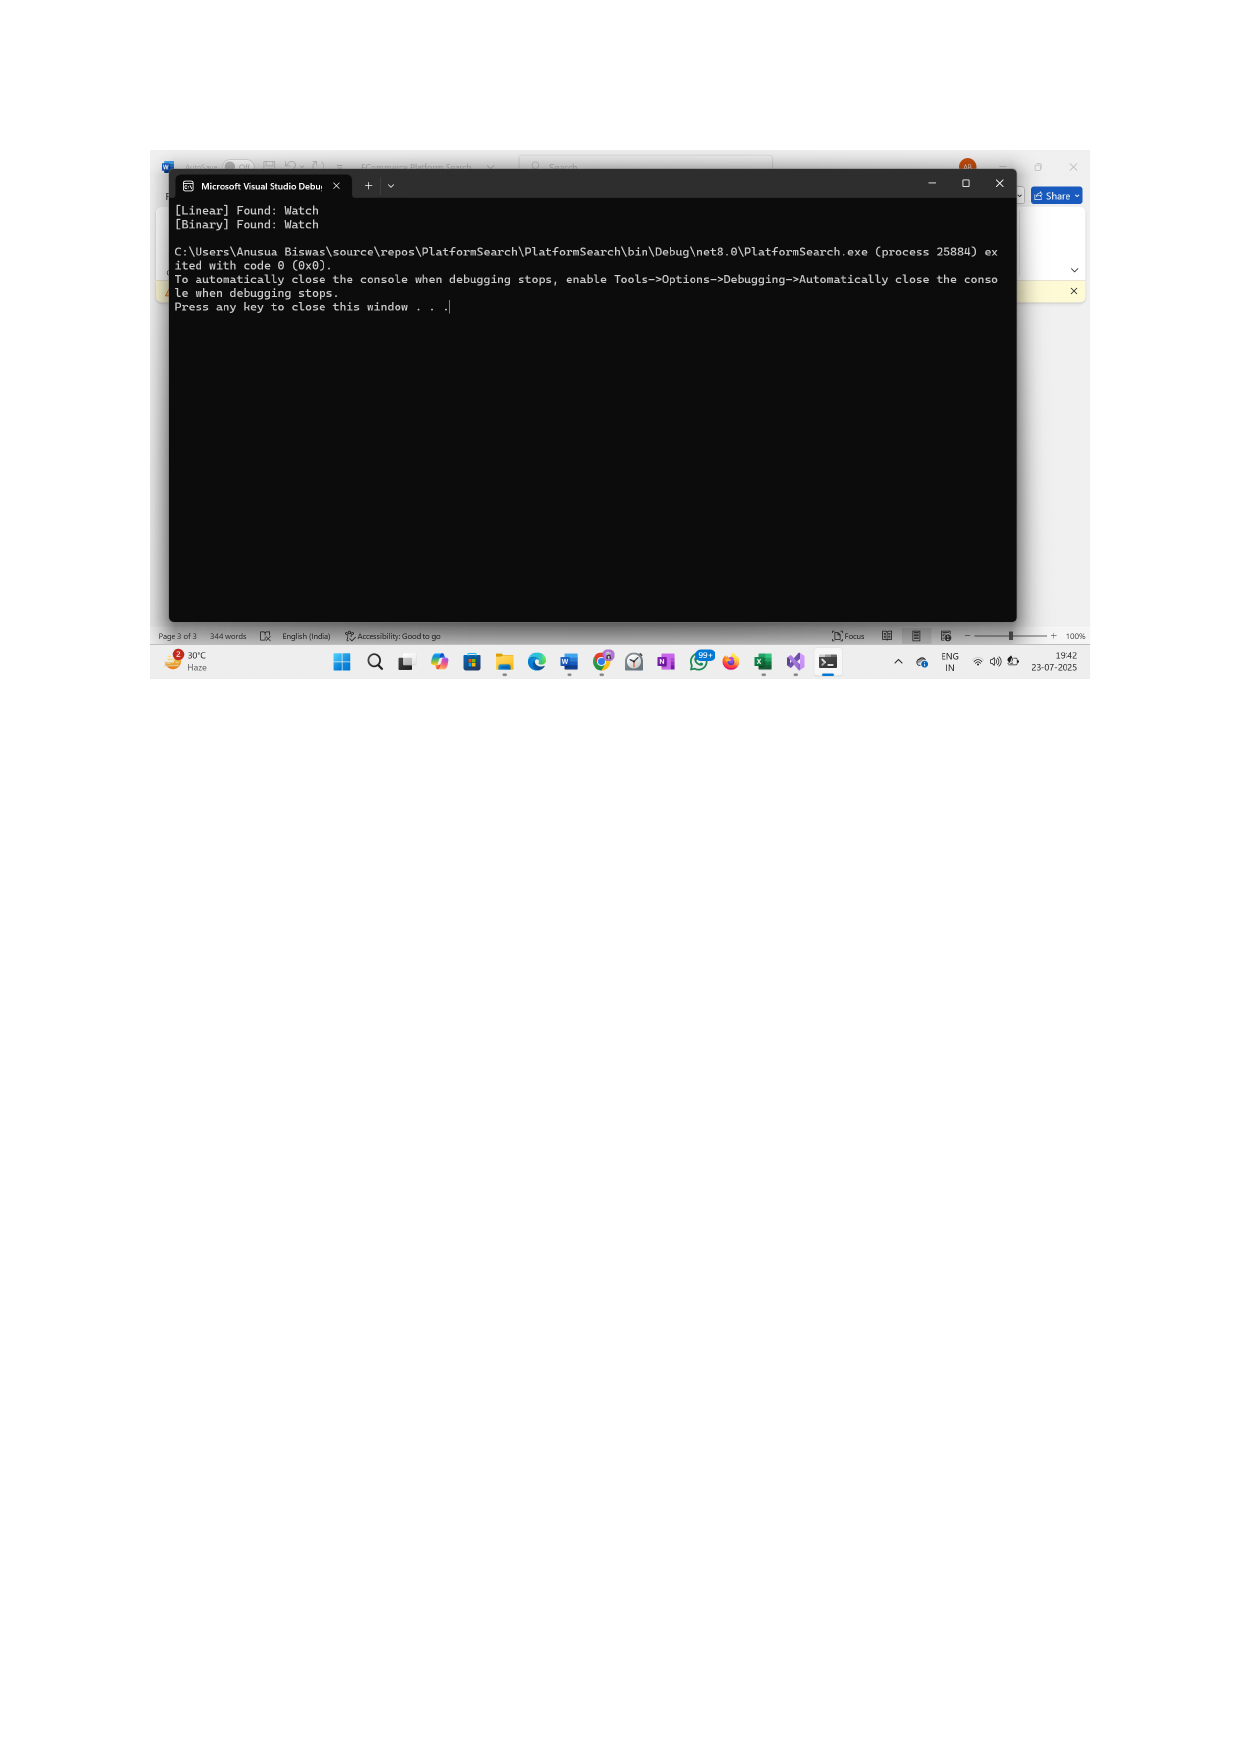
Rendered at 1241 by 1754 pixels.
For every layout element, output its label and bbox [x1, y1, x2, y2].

picture [150, 150, 1091, 679]
